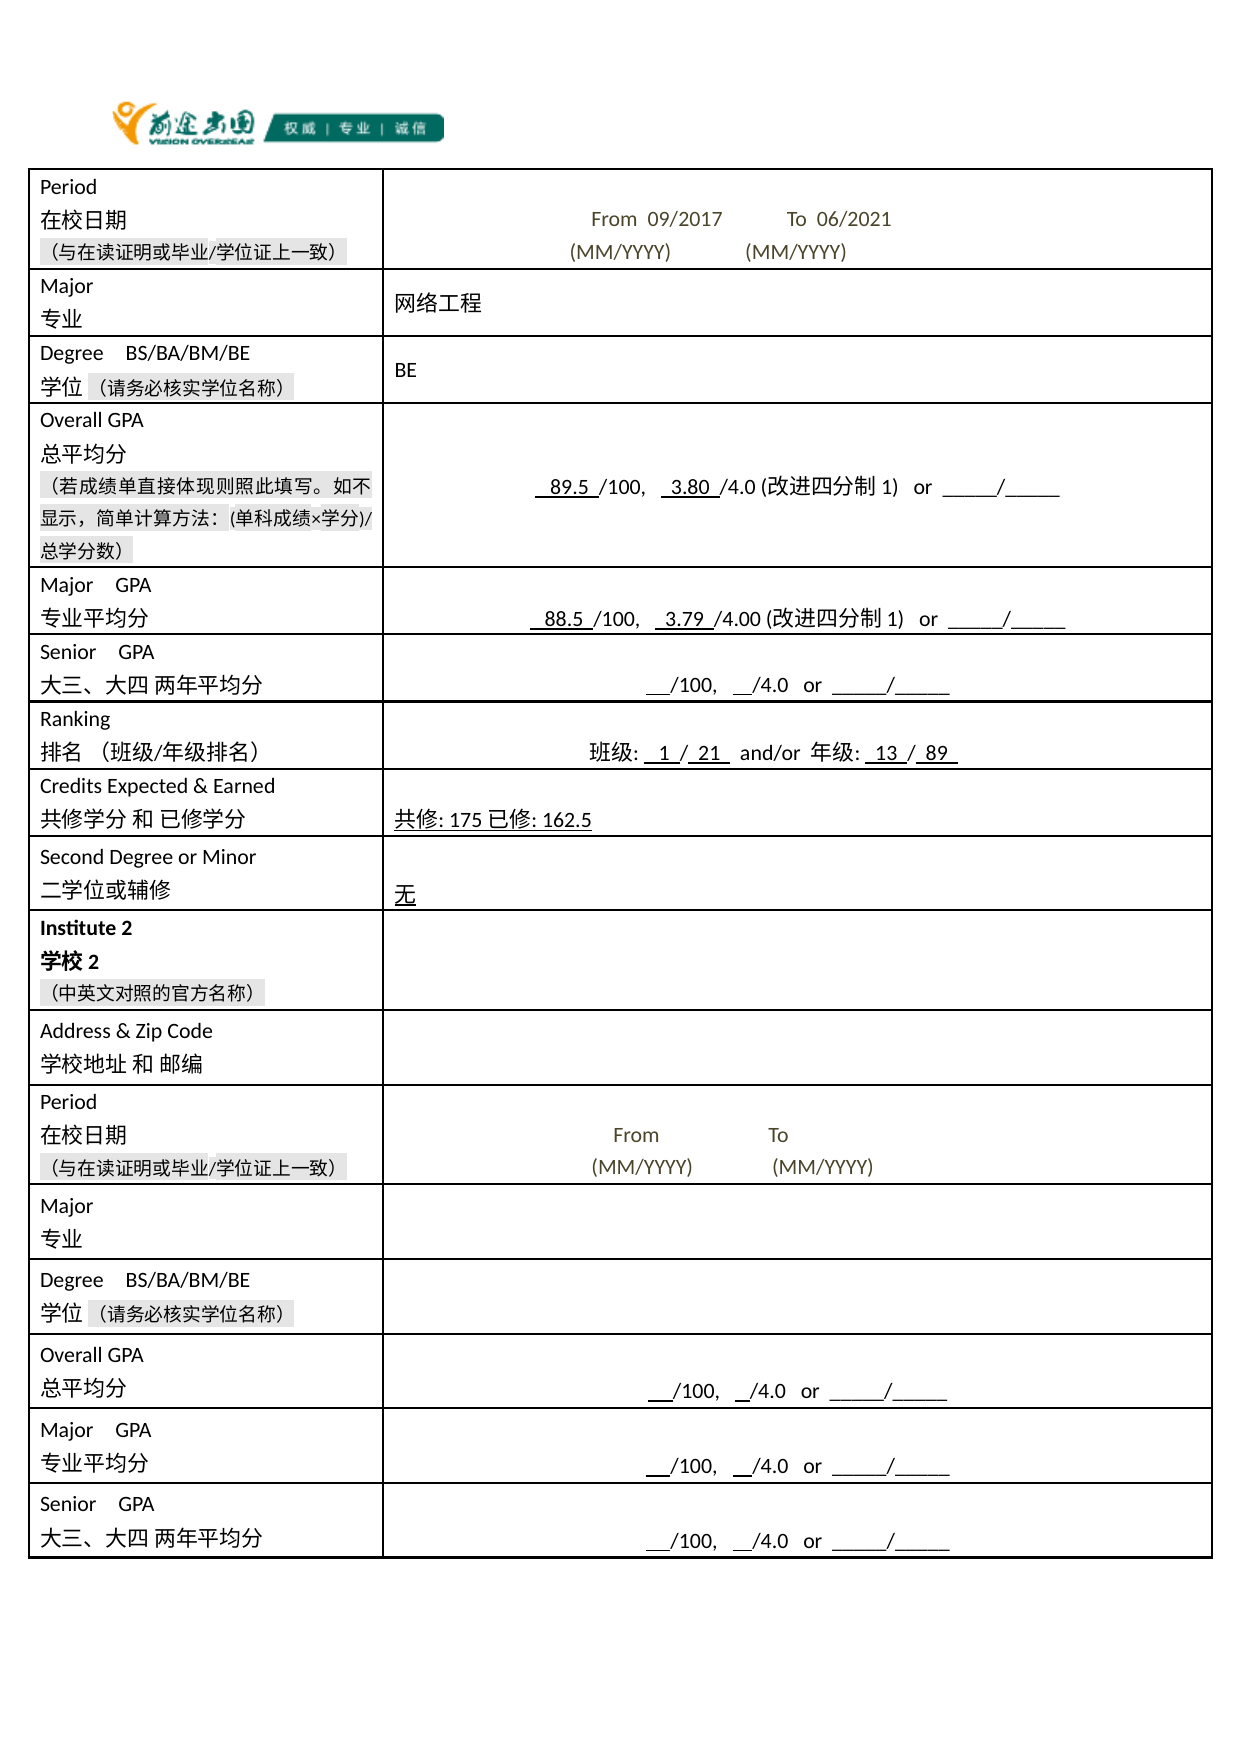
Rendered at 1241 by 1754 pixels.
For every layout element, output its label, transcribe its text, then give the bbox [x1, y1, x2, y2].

table_cell Major 专业 [30, 270, 382, 334]
table_cell /100, /4.0 or _____/_____ [384, 635, 1211, 700]
table_cell Ranking 排名 （班级/年级排名） [30, 703, 382, 767]
table_cell Period 在校日期 （与在读证明或毕业/学位证上一致） [30, 1086, 382, 1183]
table_cell 89.5 /100, 3.80 /4.0 (改进四分制1) or _____/_____ [384, 404, 1211, 566]
table_cell Overall GPA 总平均分 [30, 1335, 382, 1407]
table_cell Period 在校日期 （与在读证明或毕业/学位证上一致） [30, 170, 382, 267]
table_cell [384, 1260, 1211, 1332]
table_cell BE [384, 337, 1211, 402]
table_cell Major 专业 [30, 1185, 382, 1258]
table_cell 共修: 175 已修: 162.5 [384, 770, 1211, 834]
table_cell Degree BS/BA/BM/BE 学位 （请务必核实学位名称） [30, 337, 382, 402]
table_cell From 09/2017 To 06/2021 (MM/YYYY) (MM/YYYY) [384, 170, 1211, 267]
table_cell Major GPA 专业平均分 [30, 568, 382, 633]
table_cell [384, 1011, 1211, 1083]
table_cell Degree BS/BA/BM/BE 学位 （请务必核实学位名称） [30, 1260, 382, 1332]
table_cell /100, /4.0 or _____/_____ [384, 1484, 1211, 1556]
table_cell /100, /4.0 or _____/_____ [384, 1409, 1211, 1482]
table_cell From To (MM/YYYY) (MM/YYYY) [384, 1086, 1211, 1183]
picture [112, 88, 444, 162]
table_cell 无 [384, 837, 1211, 909]
table_cell /100, /4.0 or _____/_____ [384, 1335, 1211, 1407]
table_cell Major GPA 专业平均分 [30, 1409, 382, 1482]
table_cell Institute 2 学校2 （中英文对照的官方名称） [30, 911, 382, 1009]
table_cell Senior GPA 大三、大四 两年平均分 [30, 1484, 382, 1556]
table_cell [384, 911, 1211, 1009]
table_cell 88.5 /100, 3.79 /4.00 (改进四分制1) or _____/_____ [384, 568, 1211, 633]
table_cell Senior GPA 大三、大四 两年平均分 [30, 635, 382, 700]
table_cell Credits Expected & Earned 共修学分 和 已修学分 [30, 770, 382, 834]
table_cell Address & Zip Code 学校地址 和 邮编 [30, 1011, 382, 1083]
table_cell Second Degree or Minor 二学位或辅修 [30, 837, 382, 909]
table_cell 班级: 1 / 21 and/or 年级: 13 / 89 [384, 703, 1211, 767]
table_cell 网络工程 [384, 270, 1211, 334]
table_cell [384, 1185, 1211, 1258]
table_cell Overall GPA 总平均分 （若成绩单直接体现则照此填写。如不显示，简单计算方法：(单科成绩×学分)/ 总学分数） [30, 404, 382, 566]
